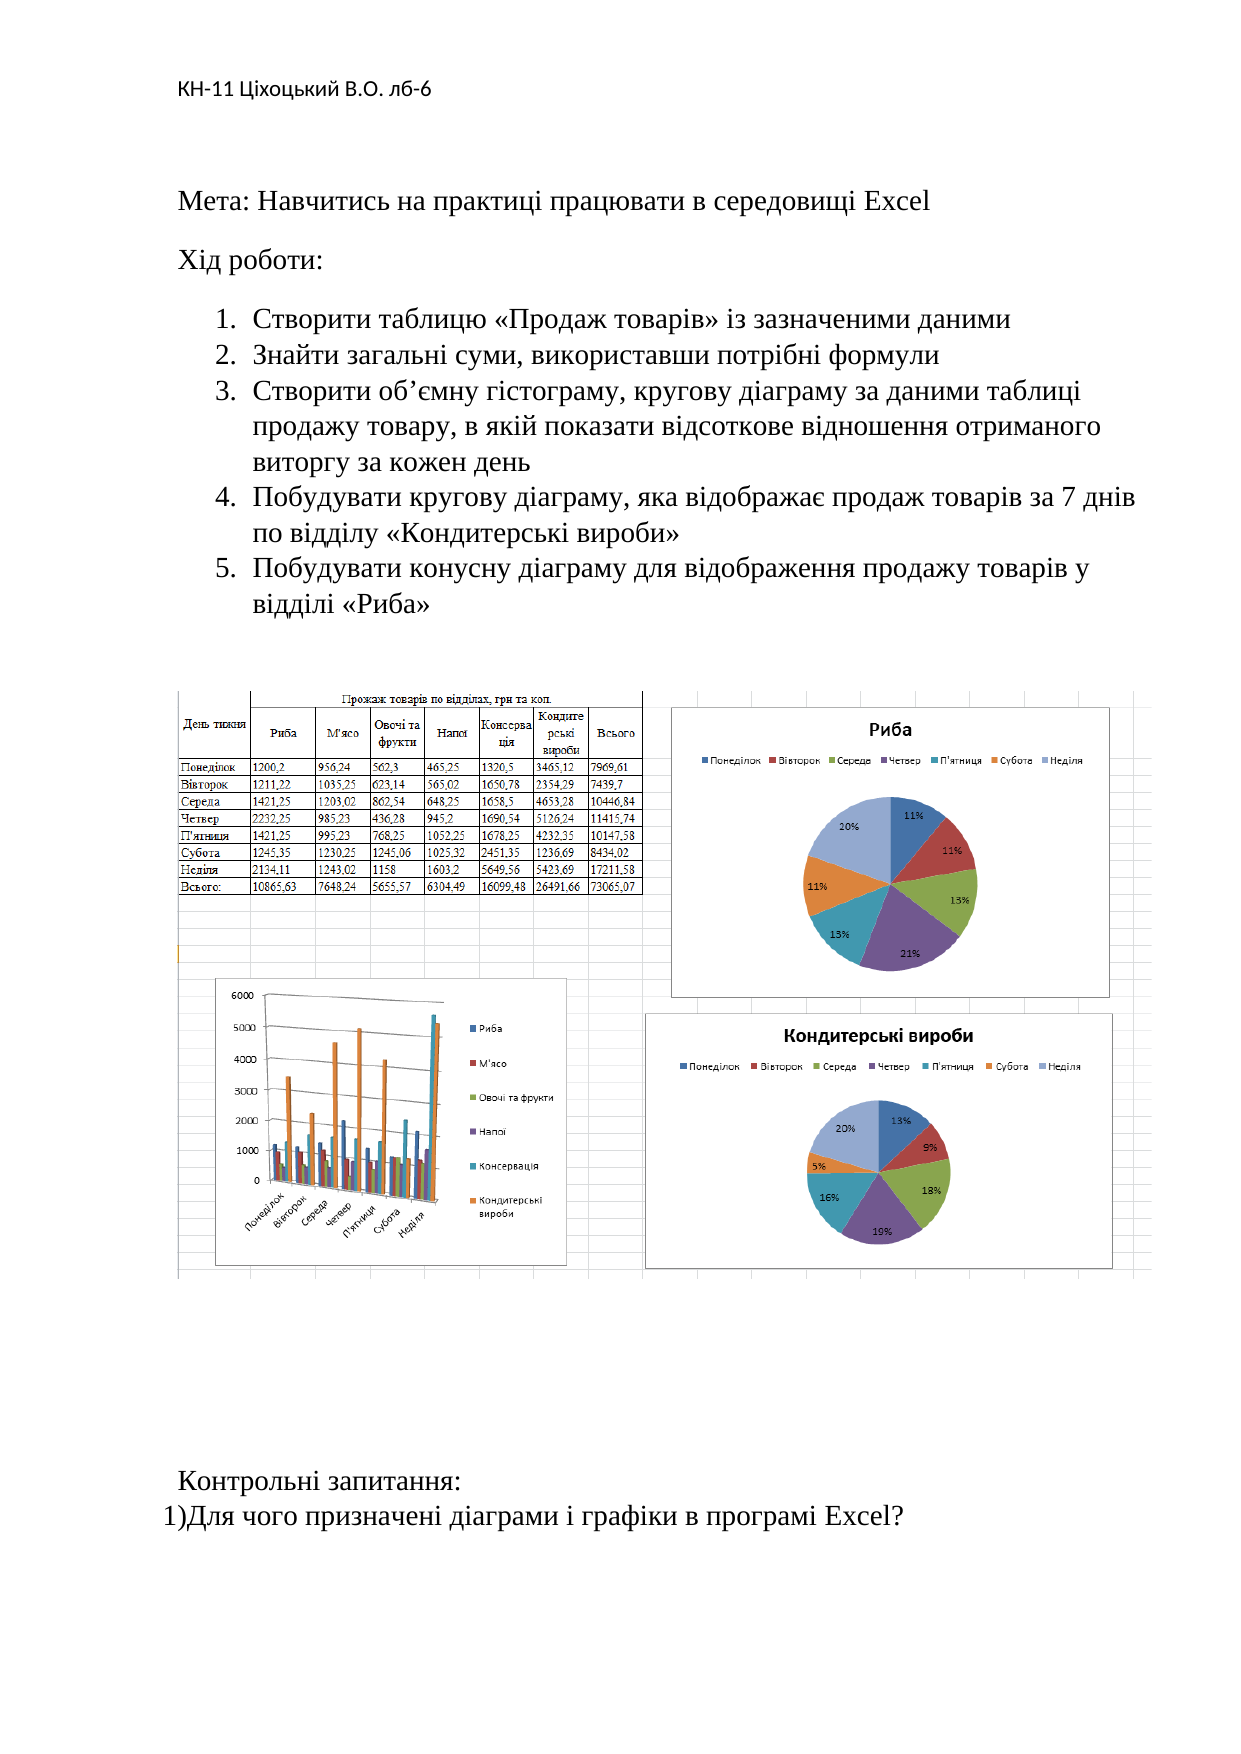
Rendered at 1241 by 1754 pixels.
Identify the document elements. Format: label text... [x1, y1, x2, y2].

list Побудувати конусну діаграму для відображення продажу товарів у відділі «Риба» [215, 550, 1152, 619]
text Хід роботи: [177, 242, 1152, 276]
list Контрольні запитання: [177, 1463, 1152, 1497]
list Створити об’ємну гістограму, кругову діаграму за даними таблиці продажу товару, в якій показати відсоткове відношення отриманого виторгу за кожен день [215, 373, 1152, 477]
list Знайти загальні суми, використавши потрібні формули [215, 337, 1152, 371]
list 1)Для чого призначені діаграми і графіки в програмі Excel? [162, 1498, 1152, 1532]
picture [177, 691, 1152, 1279]
list Створити таблицю «Продаж товарів» із зазначеними даними [215, 302, 1152, 335]
text Мета: Навчитись на практиці працювати в середовищі Excel [177, 183, 1152, 216]
list Побудувати кругову діаграму, яка відображає продаж товарів за 7 днів по відділу «Кондитерські вироби» [215, 479, 1152, 548]
